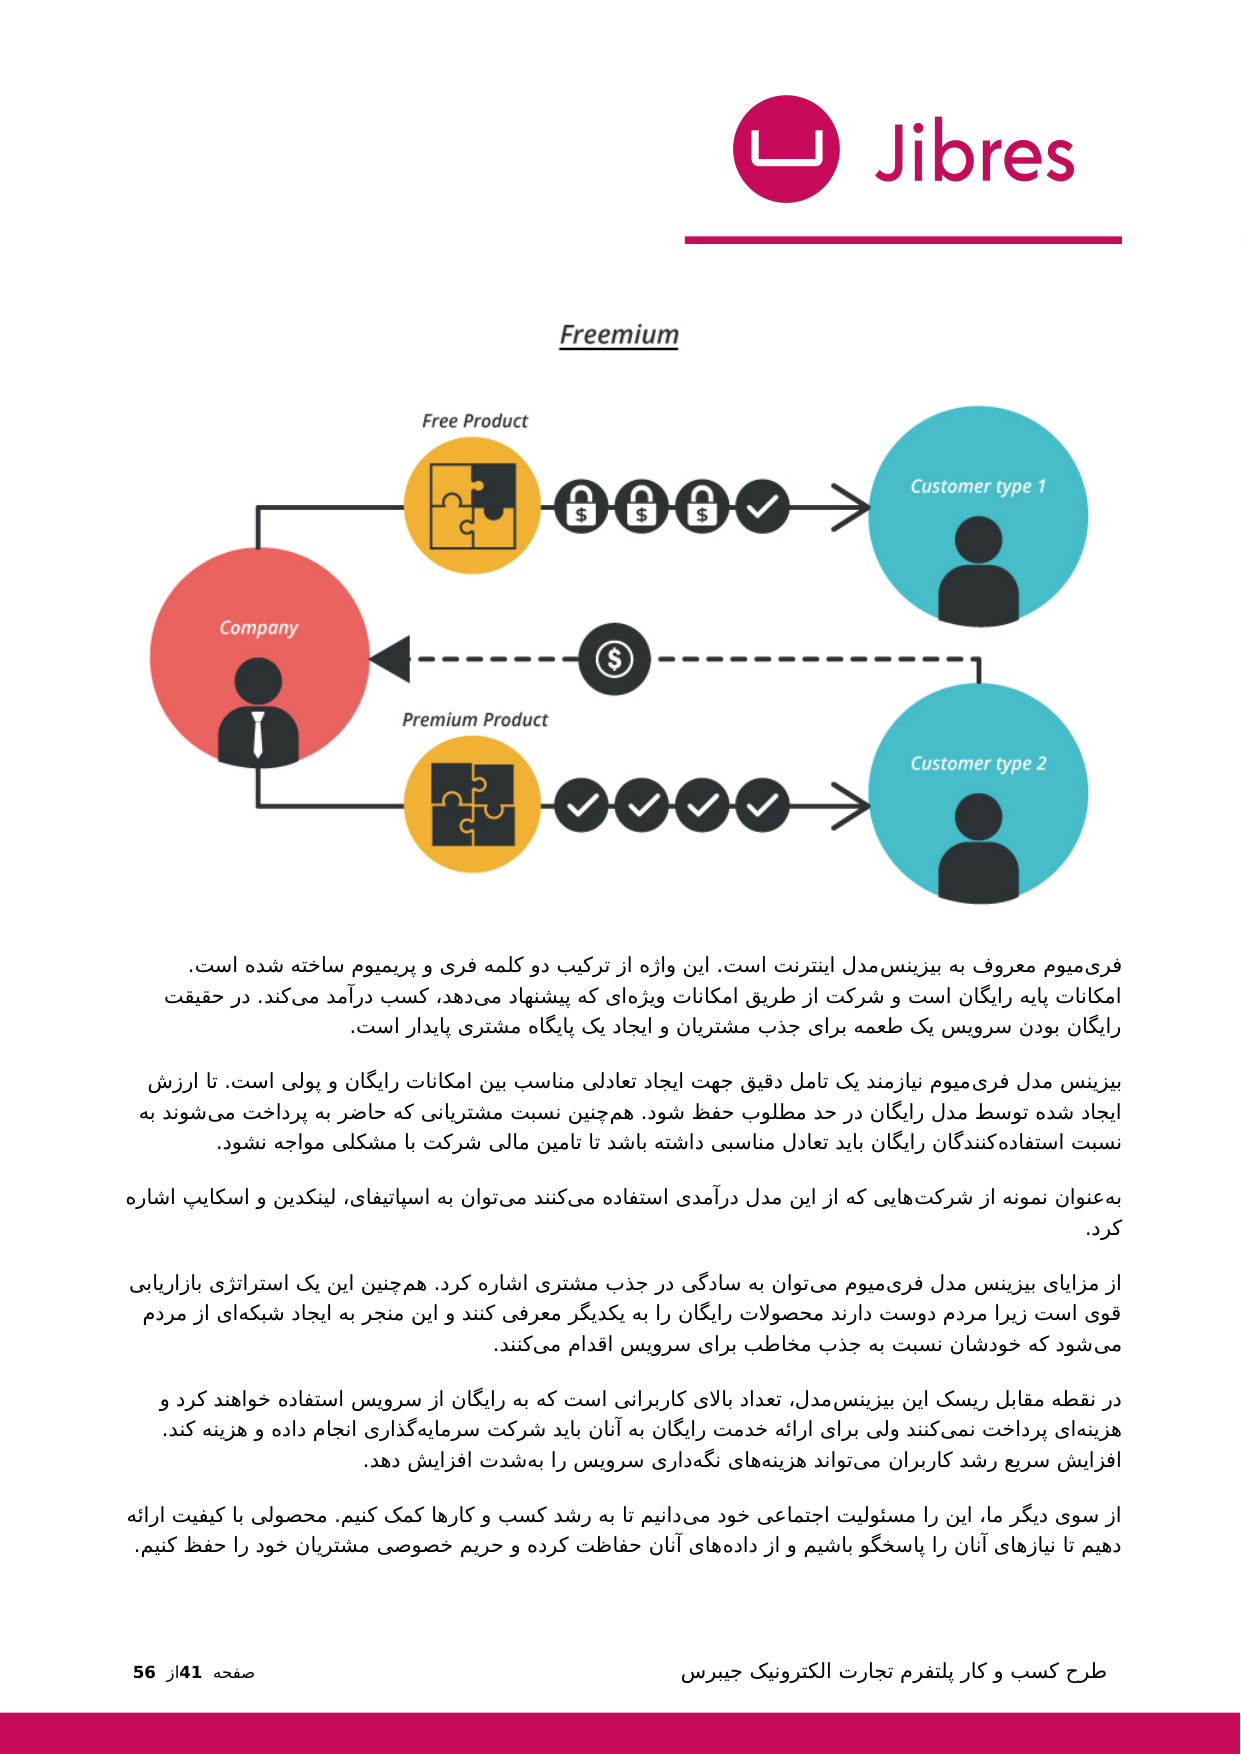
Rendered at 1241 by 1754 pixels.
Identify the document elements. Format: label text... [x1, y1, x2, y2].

text از مزایای بیزینس مدل فری‌میوم می‌توان به سادگی در جذب مشتری اشاره کرد. هم‌چنین این یک استراتژی بازاریابی قوی است زیرا مردم دوست دارند محصولات رایگان را به یکدیگر معرفی کنند و این منجر به ایجاد شبکه‌ای از مردم می‌شود که خودشان نسبت به جذب مخاطب برای سرویس اقدام می‌کنند. [118, 1271, 1122, 1356]
picture [118, 295, 1122, 921]
text در نقطه مقابل ریسک این بیزینس‌مدل، تعداد بالای کاربرانی است که به رایگان از سرویس استفاده خواهند کرد و هزینه‌ای پرداخت نمی‌کنند ولی برای ارائه خدمت رایگان به آنان باید شرکت سرمایه‌گذاری انجام داده و هزینه کند. افزایش سریع رشد کاربران می‌تواند هزینه‌های نگه‌داری سرویس را به‌شدت افزایش دهد. [118, 1387, 1122, 1472]
text بیزینس مدل فری‌میوم نیازمند یک تامل دقیق جهت ایجاد تعادلی مناسب بین امکانات رایگان و پولی است. تا ارزش ایجاد شده توسط مدل رایگان در حد مطلوب حفظ شود. هم‌چنین نسبت مشتریانی که حاضر به پرداخت می‌شوند به نسبت استفاده‌کنندگان رایگان باید تعادل مناسبی داشته باشد تا تامین مالی شرکت با مشکلی مواجه نشود. [118, 1069, 1122, 1154]
picture [726, 88, 1081, 210]
text از سوی دیگر ما، این را مسئولیت اجتماعی خود می‌دانیم تا به رشد کسب و کارها کمک کنیم. محصولی با کیفیت ارائه دهیم تا نیازهای آنان را پاسخگو باشیم و از داده‌های آنان حفاظت کرده و حریم خصوصی مشتریان خود را حفظ کنیم. [118, 1503, 1122, 1557]
text به‌عنوان نمونه از شرکت‌هایی که از این مدل درآمدی استفاده می‌کنند می‌توان به اسپاتیفای، لینکدین و اسکایپ اشاره کرد. [118, 1185, 1122, 1240]
text فری‌میوم معروف به بیزینس‌مدل اینترنت است. این واژه از ترکیب دو کلمه فری و پریمیوم ساخته شده است. امکانات پایه رایگان است و شرکت از طریق امکانات ویژه‌ای که پیشنهاد می‌دهد، کسب درآمد می‌کند. در حقیقت رایگان بودن سرویس یک طعمه برای جذب مشتریان و ایجاد یک پایگاه مشتری پایدار است. [118, 953, 1122, 1038]
